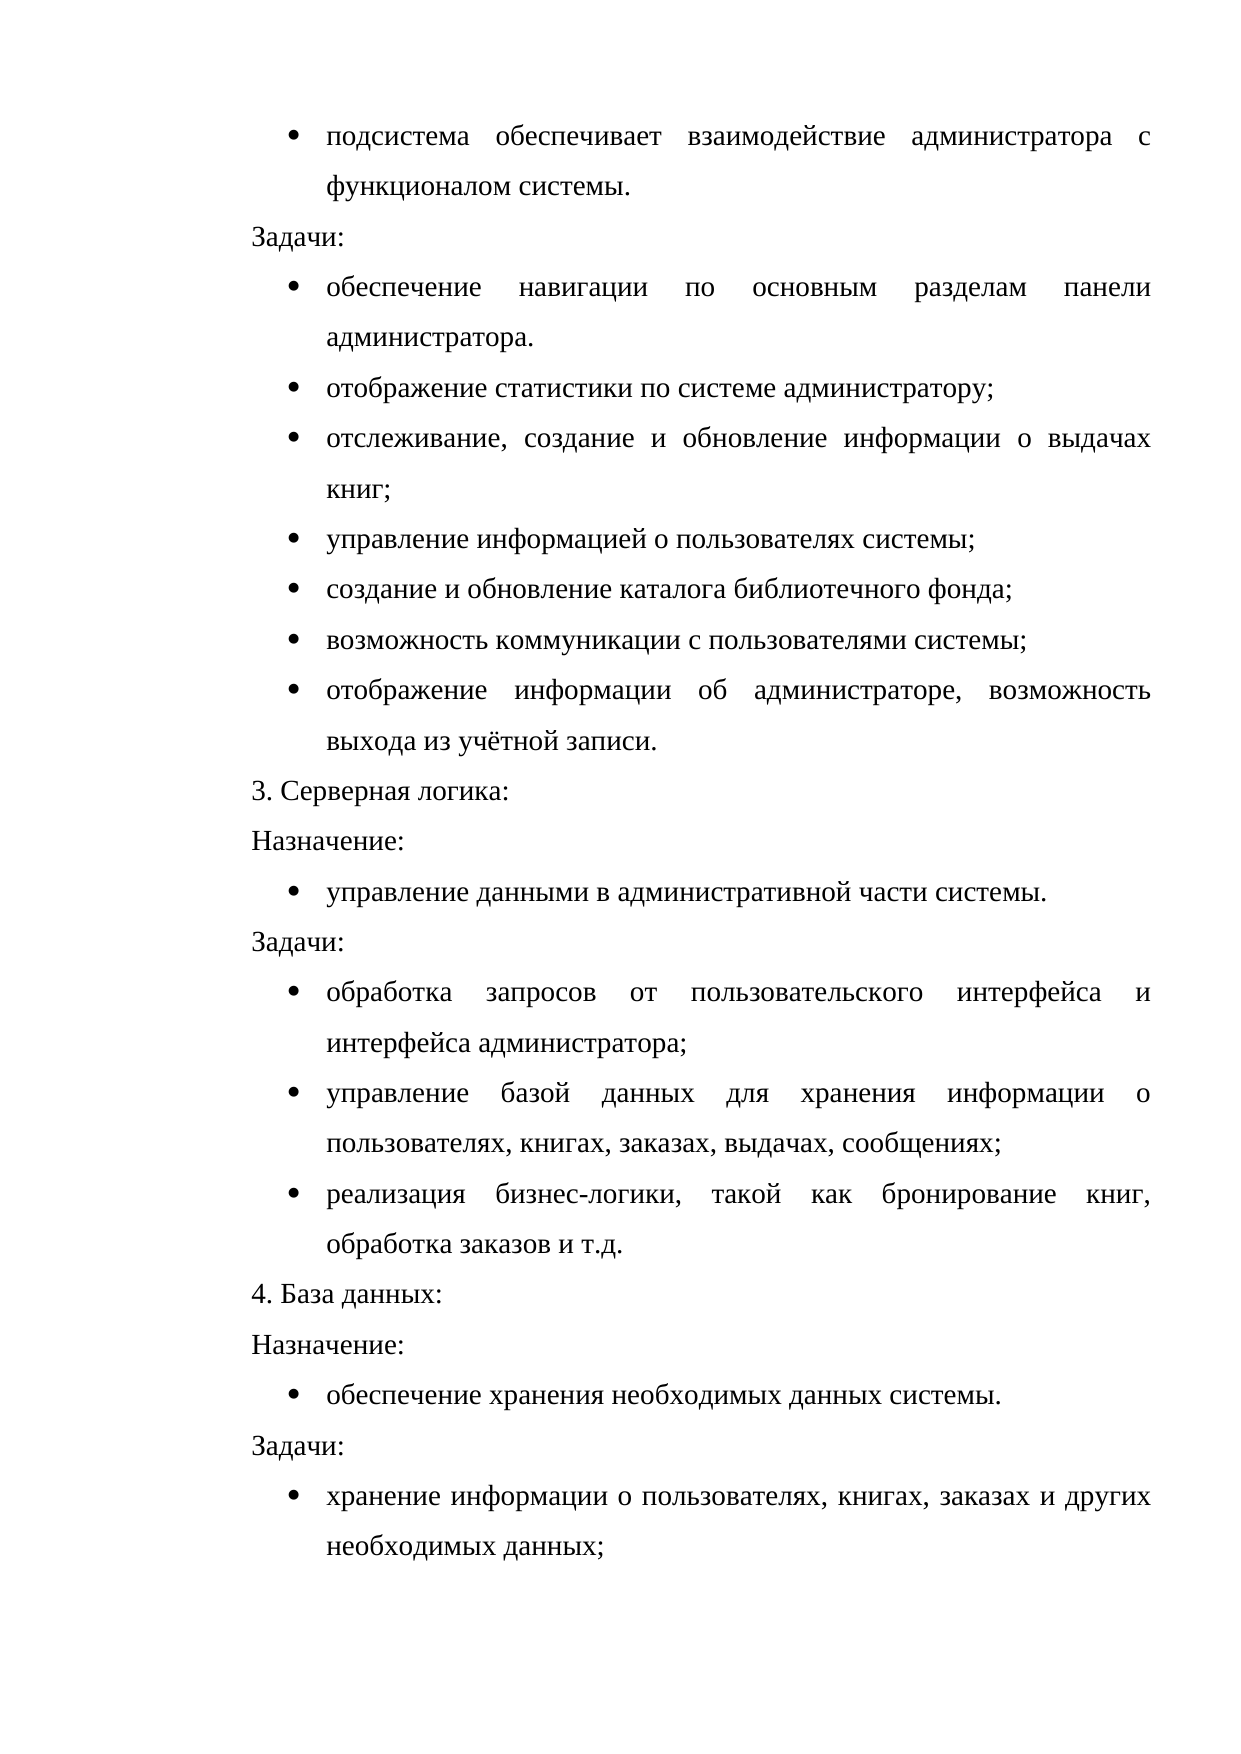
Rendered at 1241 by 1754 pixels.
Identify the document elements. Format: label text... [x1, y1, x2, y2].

list отображение статистики по системе администратору; [288, 370, 1152, 403]
text Назначение: [177, 1327, 1152, 1360]
list возможность коммуникации с пользователями системы; [288, 622, 1152, 656]
list отслеживание, создание и обновление информации о выдачах книг; [288, 420, 1152, 504]
text 3. Серверная логика: [177, 773, 1152, 807]
text Задачи: [177, 1428, 1152, 1461]
list управление данными в административной части системы. [288, 874, 1152, 907]
text Задачи: [177, 219, 1152, 252]
list управление базой данных для хранения информации о пользователях, книгах, заказах, выдачах, сообщениях; [288, 1075, 1152, 1159]
list обеспечение навигации по основным разделам панели администратора. [288, 269, 1152, 353]
list обеспечение хранения необходимых данных системы. [288, 1377, 1152, 1411]
list подсистема обеспечивает взаимодействие администратора с функционалом системы. [288, 118, 1152, 202]
list хранение информации о пользователях, книгах, заказах и других необходимых данных; [288, 1478, 1152, 1562]
list обработка запросов от пользовательского интерфейса и интерфейса администратора; [288, 974, 1152, 1058]
list создание и обновление каталога библиотечного фонда; [288, 571, 1152, 605]
list реализация бизнес-логики, такой как бронирование книг, обработка заказов и т.д. [288, 1176, 1152, 1260]
text Назначение: [177, 823, 1152, 857]
list управление информацией о пользователях системы; [288, 521, 1152, 555]
list отображение информации об администраторе, возможность выхода из учётной записи. [288, 672, 1152, 756]
text 4. База данных: [177, 1277, 1152, 1310]
text Задачи: [177, 924, 1152, 958]
